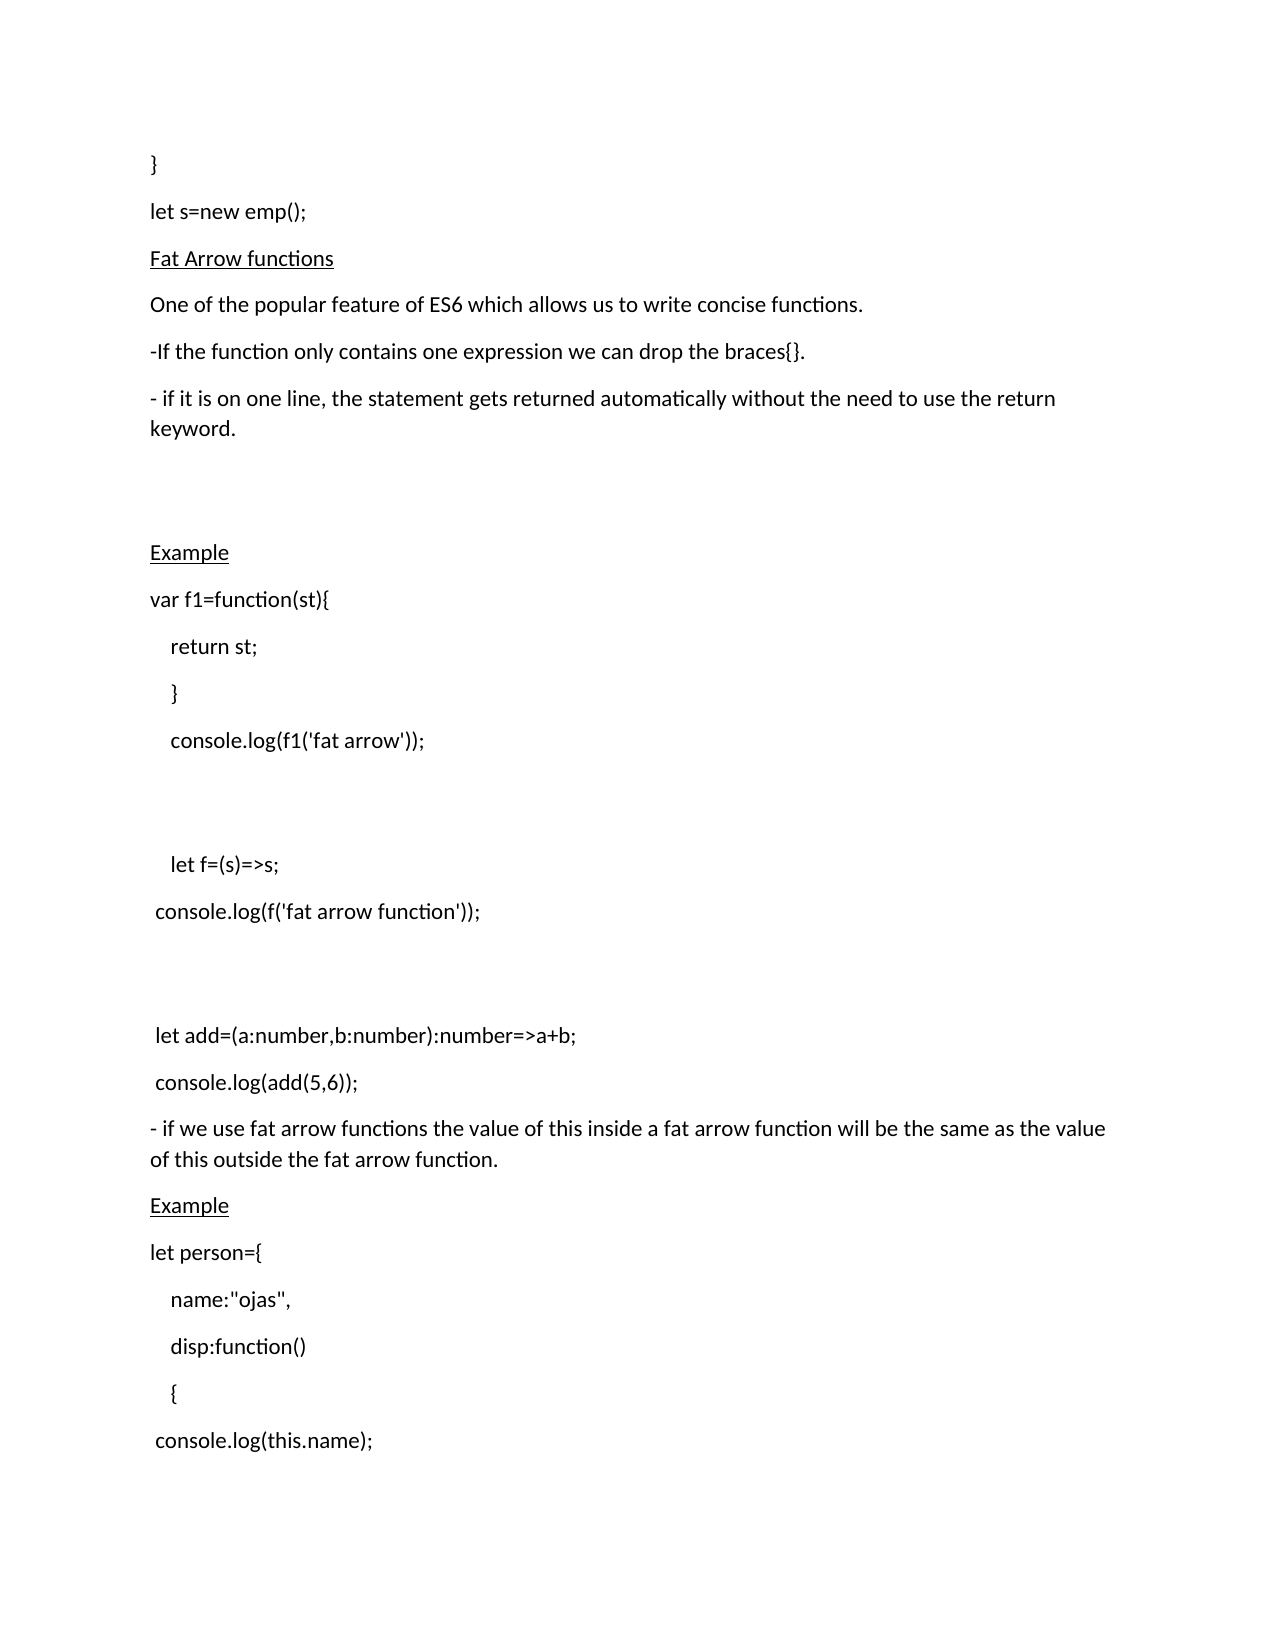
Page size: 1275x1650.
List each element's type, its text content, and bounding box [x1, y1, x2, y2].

text { [150, 1379, 1125, 1407]
text disp:function() [150, 1332, 1125, 1360]
text console.log(this.name); [150, 1426, 1125, 1454]
text Fat Arrow functions [150, 244, 1125, 272]
text let s=new emp(); [150, 197, 1125, 225]
text One of the popular feature of ES6 which allows us to write concise functions. [150, 291, 1125, 319]
text var f1=function(st){ [150, 585, 1125, 613]
text - if we use fat arrow functions the value of this inside a fat arrow function will be the same as the value of this outside the fat arrow function. [150, 1114, 1125, 1173]
text } [150, 679, 1125, 707]
text let person={ [150, 1238, 1125, 1267]
text Example [150, 538, 1125, 567]
text console.log(add(5,6)); [150, 1068, 1125, 1096]
text -If the function only contains one expression we can drop the braces{}. [150, 337, 1125, 366]
text return st; [150, 632, 1125, 660]
text name:"ojas", [150, 1285, 1125, 1313]
text let f=(s)=>s; [150, 850, 1125, 878]
text console.log(f('fat arrow function')); [150, 897, 1125, 925]
text Example [150, 1192, 1125, 1220]
text console.log(f1('fat arrow')); [150, 726, 1125, 754]
text - if it is on one line, the statement gets returned automatically without the need to use the return keyword. [150, 384, 1125, 443]
text } [150, 150, 1125, 178]
text let add=(a:number,b:number):number=>a+b; [150, 1021, 1125, 1049]
